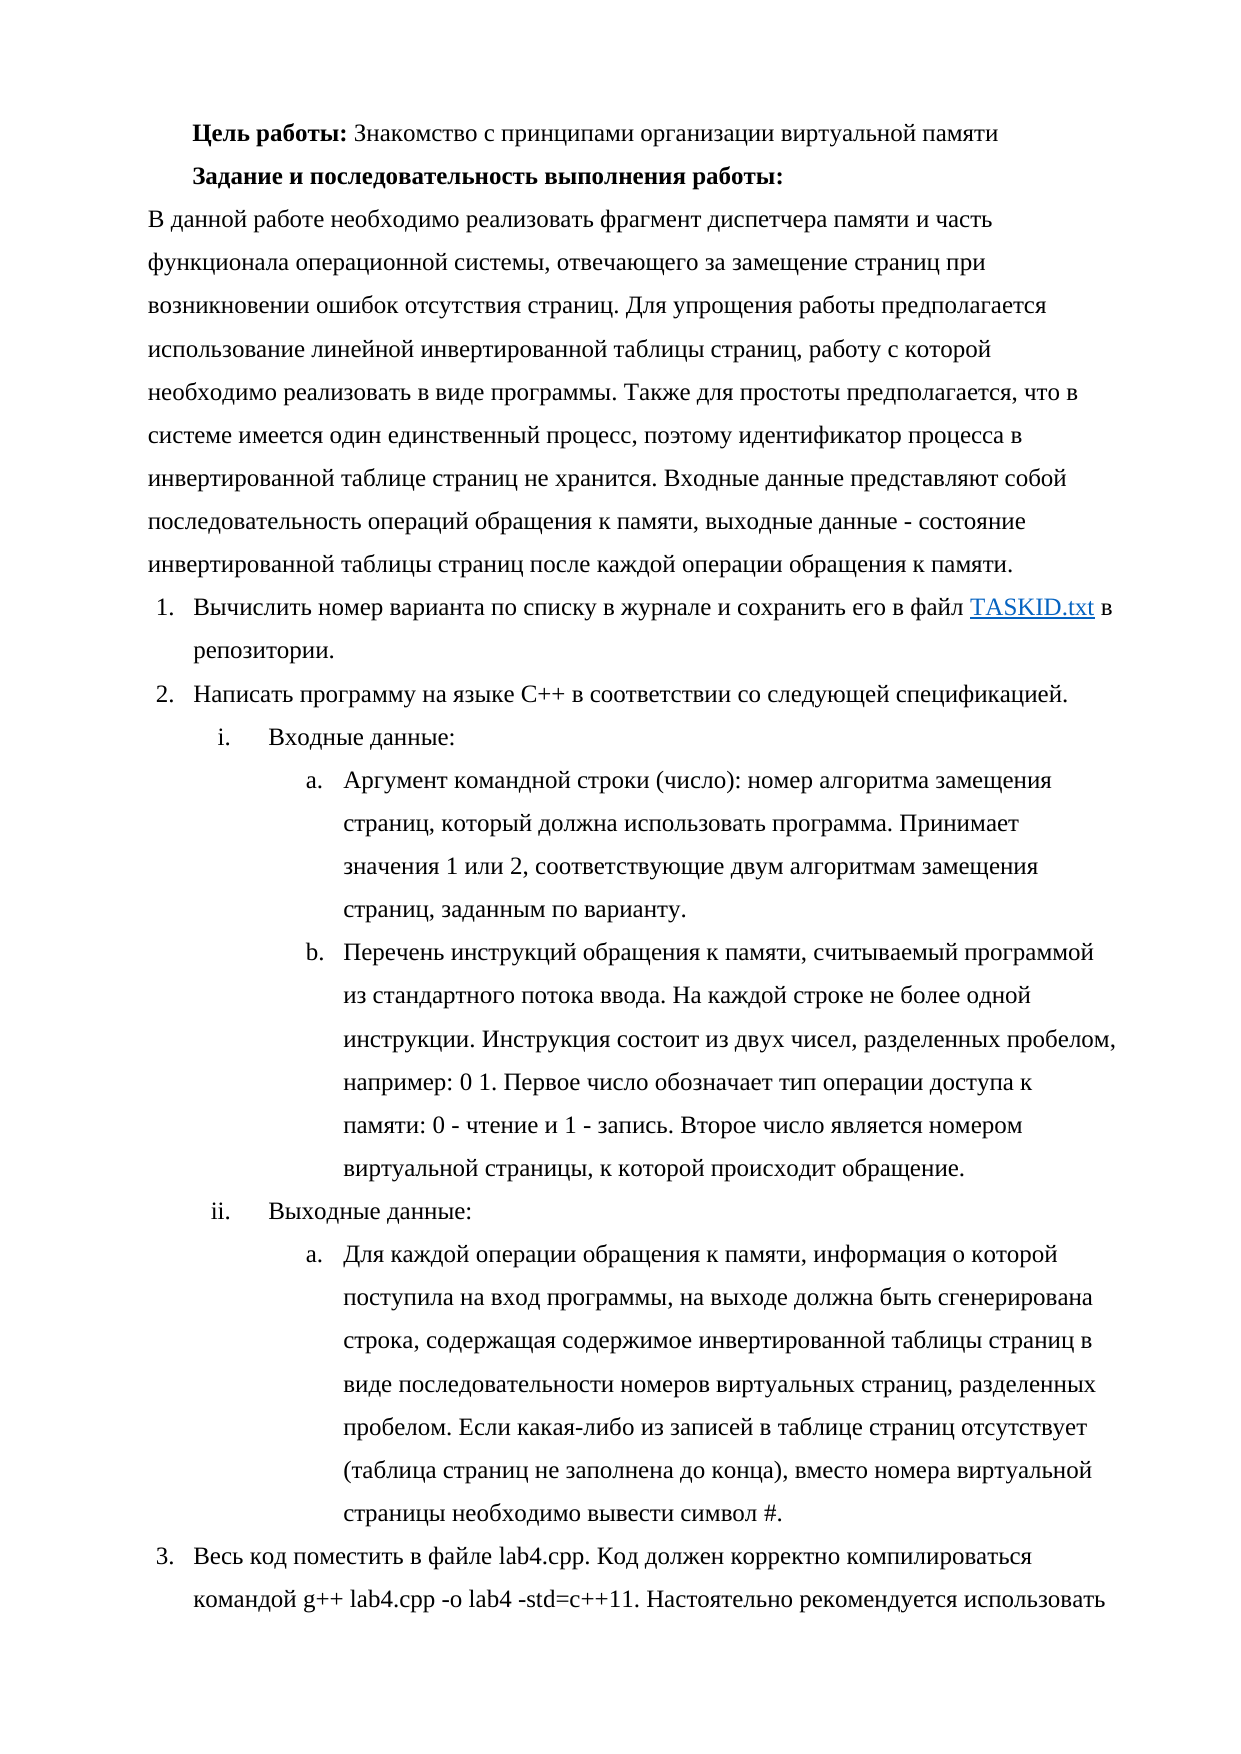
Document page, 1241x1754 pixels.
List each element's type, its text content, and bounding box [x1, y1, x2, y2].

text Цель работы: Знакомство с принципами организации виртуальной памяти [118, 118, 1122, 147]
list Входные данные: [231, 722, 1122, 751]
list Для каждой операции обращения к памяти, информация о которой поступила на вход программы, на выходе должна быть сгенерирована строка, содержащая содержимое инвертированной таблицы страниц в виде последовательности номеров виртуальных страниц, разделенных пробелом. Если какая-либо из записей в таблице страниц отсутствует (таблица страниц не заполнена до конца), вместо номера виртуальной страницы необходимо вывести символ #. [306, 1239, 1122, 1527]
list Написать программу на языке C++ в соответствии со следующей спецификацией. [156, 679, 1122, 707]
list Аргумент командной строки (число): номер алгоритма замещения страниц, который должна использовать программа. Принимает значения 1 или 2, соответствующие двум алгоритмам замещения страниц, заданным по варианту. [306, 765, 1122, 923]
list Вычислить номер варианта по списку в журнале и сохранить его в файл TASKID.txt в репозитории. [156, 592, 1122, 664]
list Выходные данные: [231, 1196, 1122, 1225]
list Перечень инструкций обращения к памяти, считываемый программой из стандартного потока ввода. На каждой строке не более одной инструкции. Инструкция состоит из двух чисел, разделенных пробелом, например: 0 1. Первое число обозначает тип операции доступа к памяти: 0 - чтение и 1 - запись. Второе число является номером виртуальной страницы, к которой происходит обращение. [306, 937, 1122, 1182]
text Задание и последовательность выполнения работы: [118, 161, 1122, 190]
list В данной работе необходимо реализовать фрагмент диспетчера памяти и часть функционала операционной системы, отвечающего за замещение страниц при возникновении ошибок отсутствия страниц. Для упрощения работы предполагается использование линейной инвертированной таблицы страниц, работу с которой необходимо реализовать в виде программы. Также для простоты предполагается, что в системе имеется один единственный процесс, поэтому идентификатор процесса в инвертированной таблице страниц не хранится. Входные данные представляют собой последовательность операций обращения к памяти, выходные данные - состояние инвертированной таблицы страниц после каждой операции обращения к памяти. [148, 204, 1122, 578]
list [156, 1541, 1122, 1613]
